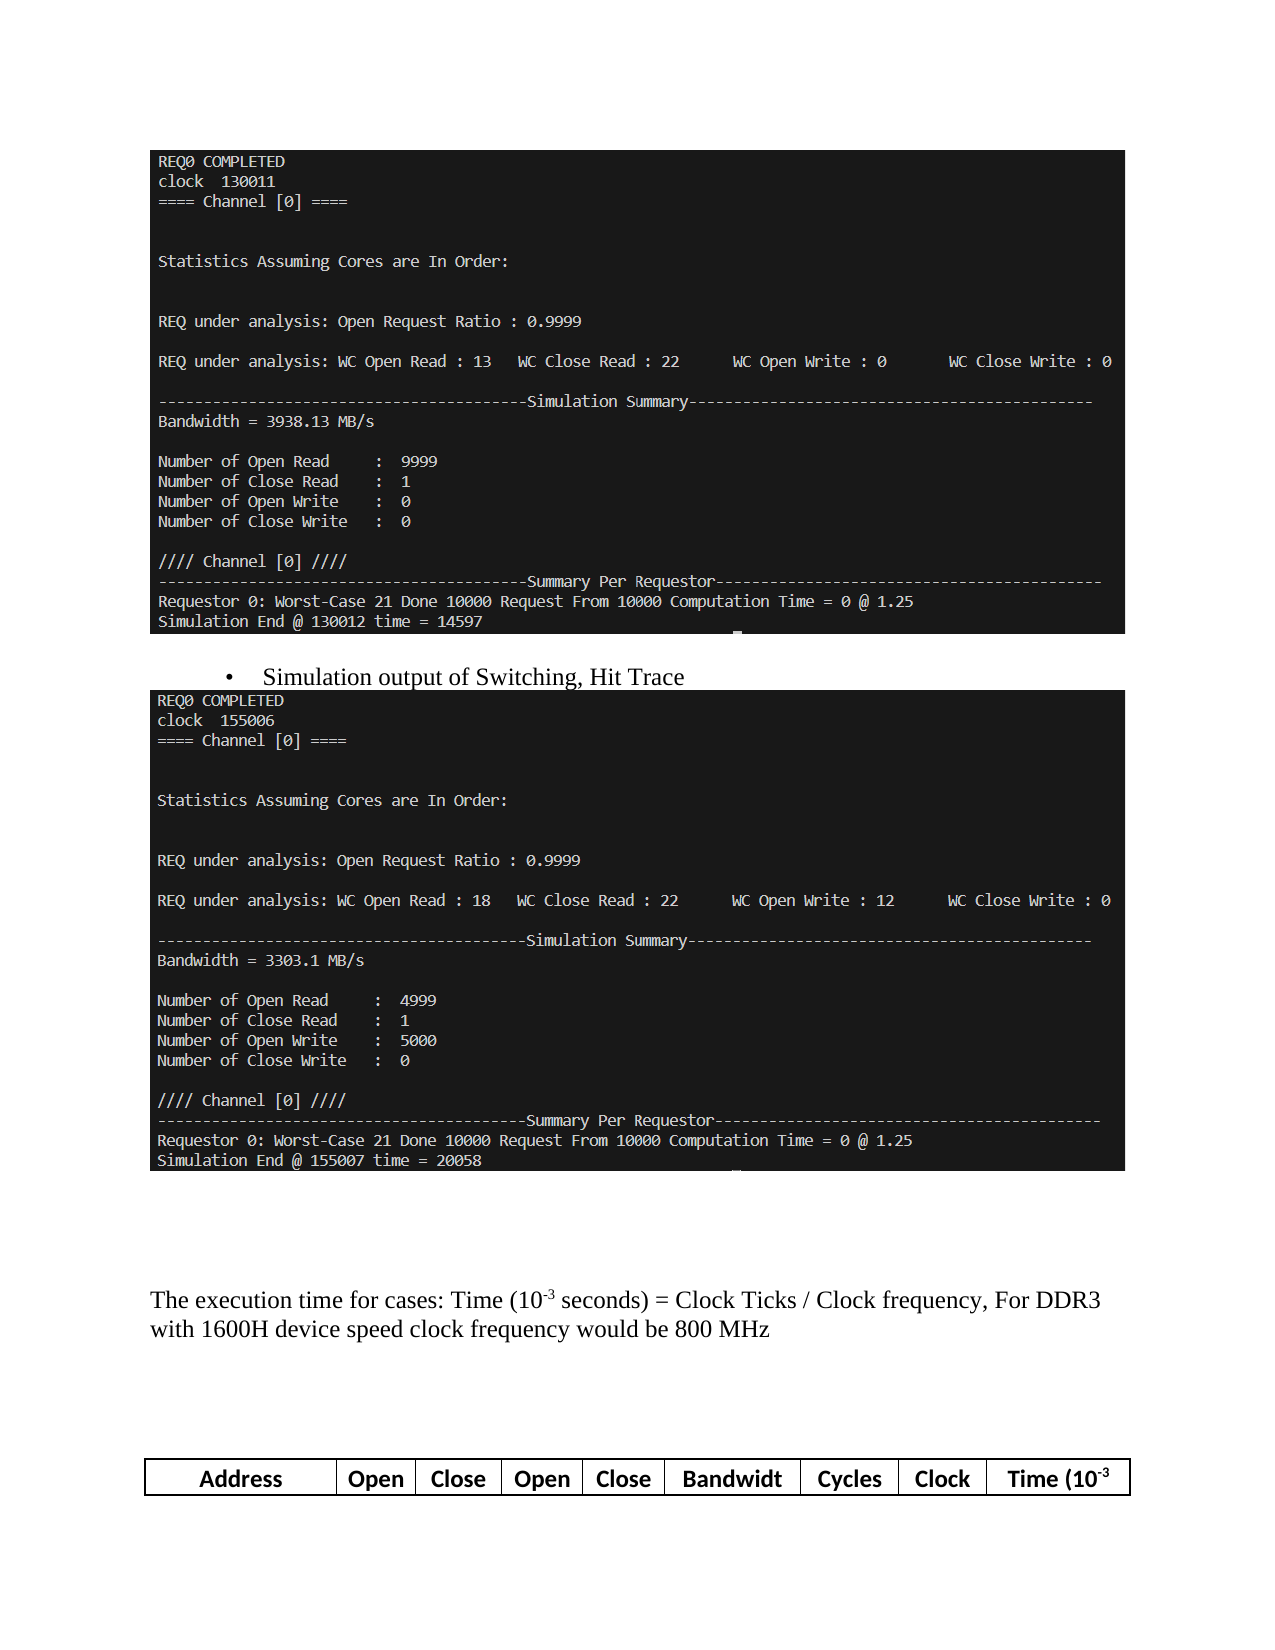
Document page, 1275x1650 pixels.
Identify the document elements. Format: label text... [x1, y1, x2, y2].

table_header Clock Ticks [899, 1460, 986, 1493]
text The execution time for cases: Time (10-3 seconds) = Clock Ticks / Clock frequency, For DDR3 with 1600H device speed clock frequency would be 800 MHz [150, 1286, 1125, 1343]
table_header Time (10-3 sec) [987, 1460, 1129, 1493]
table_header Address Mapping [146, 1460, 336, 1493]
table_header Open Read [337, 1460, 415, 1493]
picture [150, 690, 1125, 1171]
table_header Bandwidth (MB/s) [665, 1460, 800, 1493]
picture [150, 150, 1125, 634]
list Simulation output of Switching, Hit Trace [225, 662, 1125, 690]
table_header Cycles [801, 1460, 898, 1493]
table_header Close Read [416, 1460, 501, 1493]
table_header Close Write [583, 1460, 664, 1493]
table_header Open Write [502, 1460, 582, 1493]
